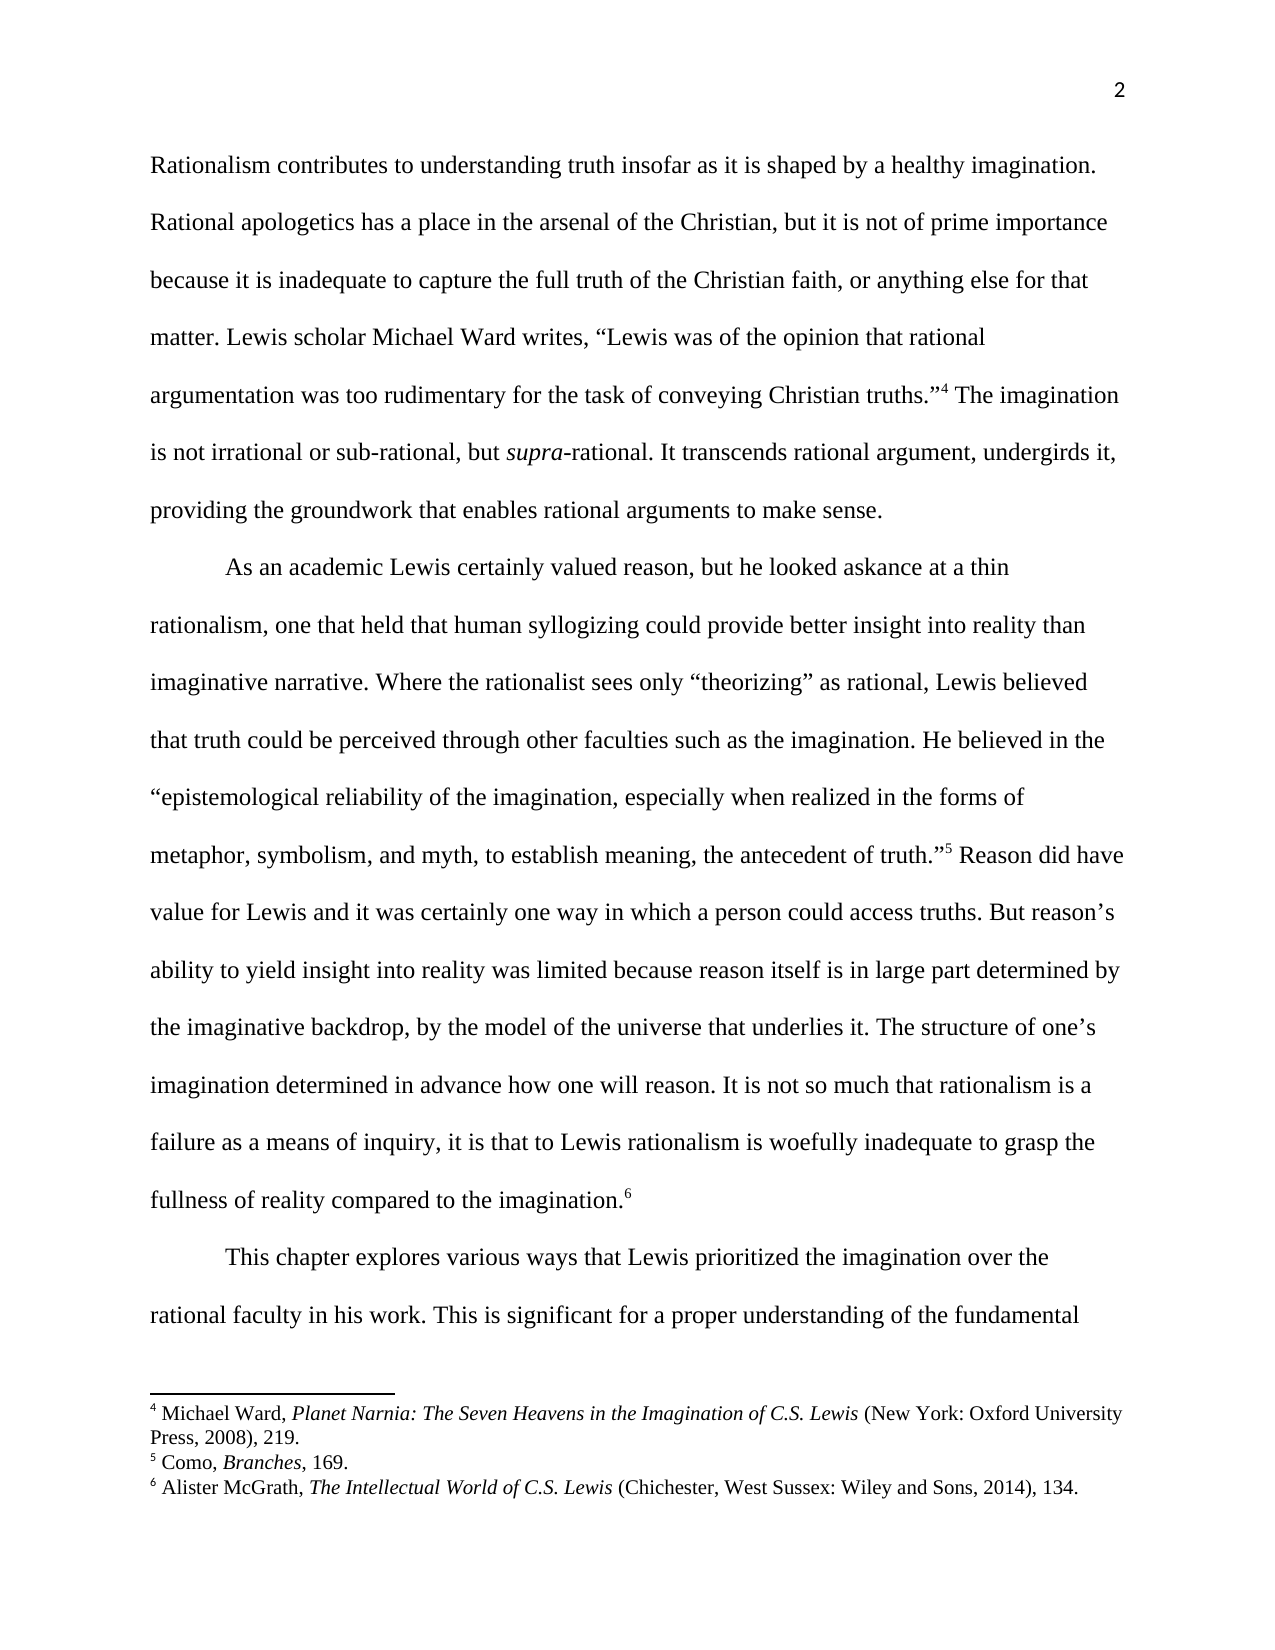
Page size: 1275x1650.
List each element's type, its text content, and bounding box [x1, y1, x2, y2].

text As an academic Lewis certainly valued reason, but he looked askance at a thin rationalism, one that held that human syllogizing could provide better insight into reality than imaginative narrative. Where the rationalist sees only “theorizing” as rational, Lewis believed that truth could be perceived through other faculties such as the imagination. He believed in the “epistemological reliability of the imagination, especially when realized in the forms of metaphor, symbolism, and myth, to establish meaning, the antecedent of truth.” Reason did have value for Lewis and it was certainly one way in which a person could access truths. But reason’s ability to yield insight into reality was limited because reason itself is in large part determined by the imaginative backdrop, by the model of the universe that underlies it. The structure of one’s imagination determined in advance how one will reason. It is not so much that rationalism is a failure as a means of inquiry, it is that to Lewis rationalism is woefully inadequate to grasp the fullness of reality compared to the imagination. [150, 552, 1125, 1214]
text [150, 150, 1125, 524]
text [150, 1242, 1125, 1329]
